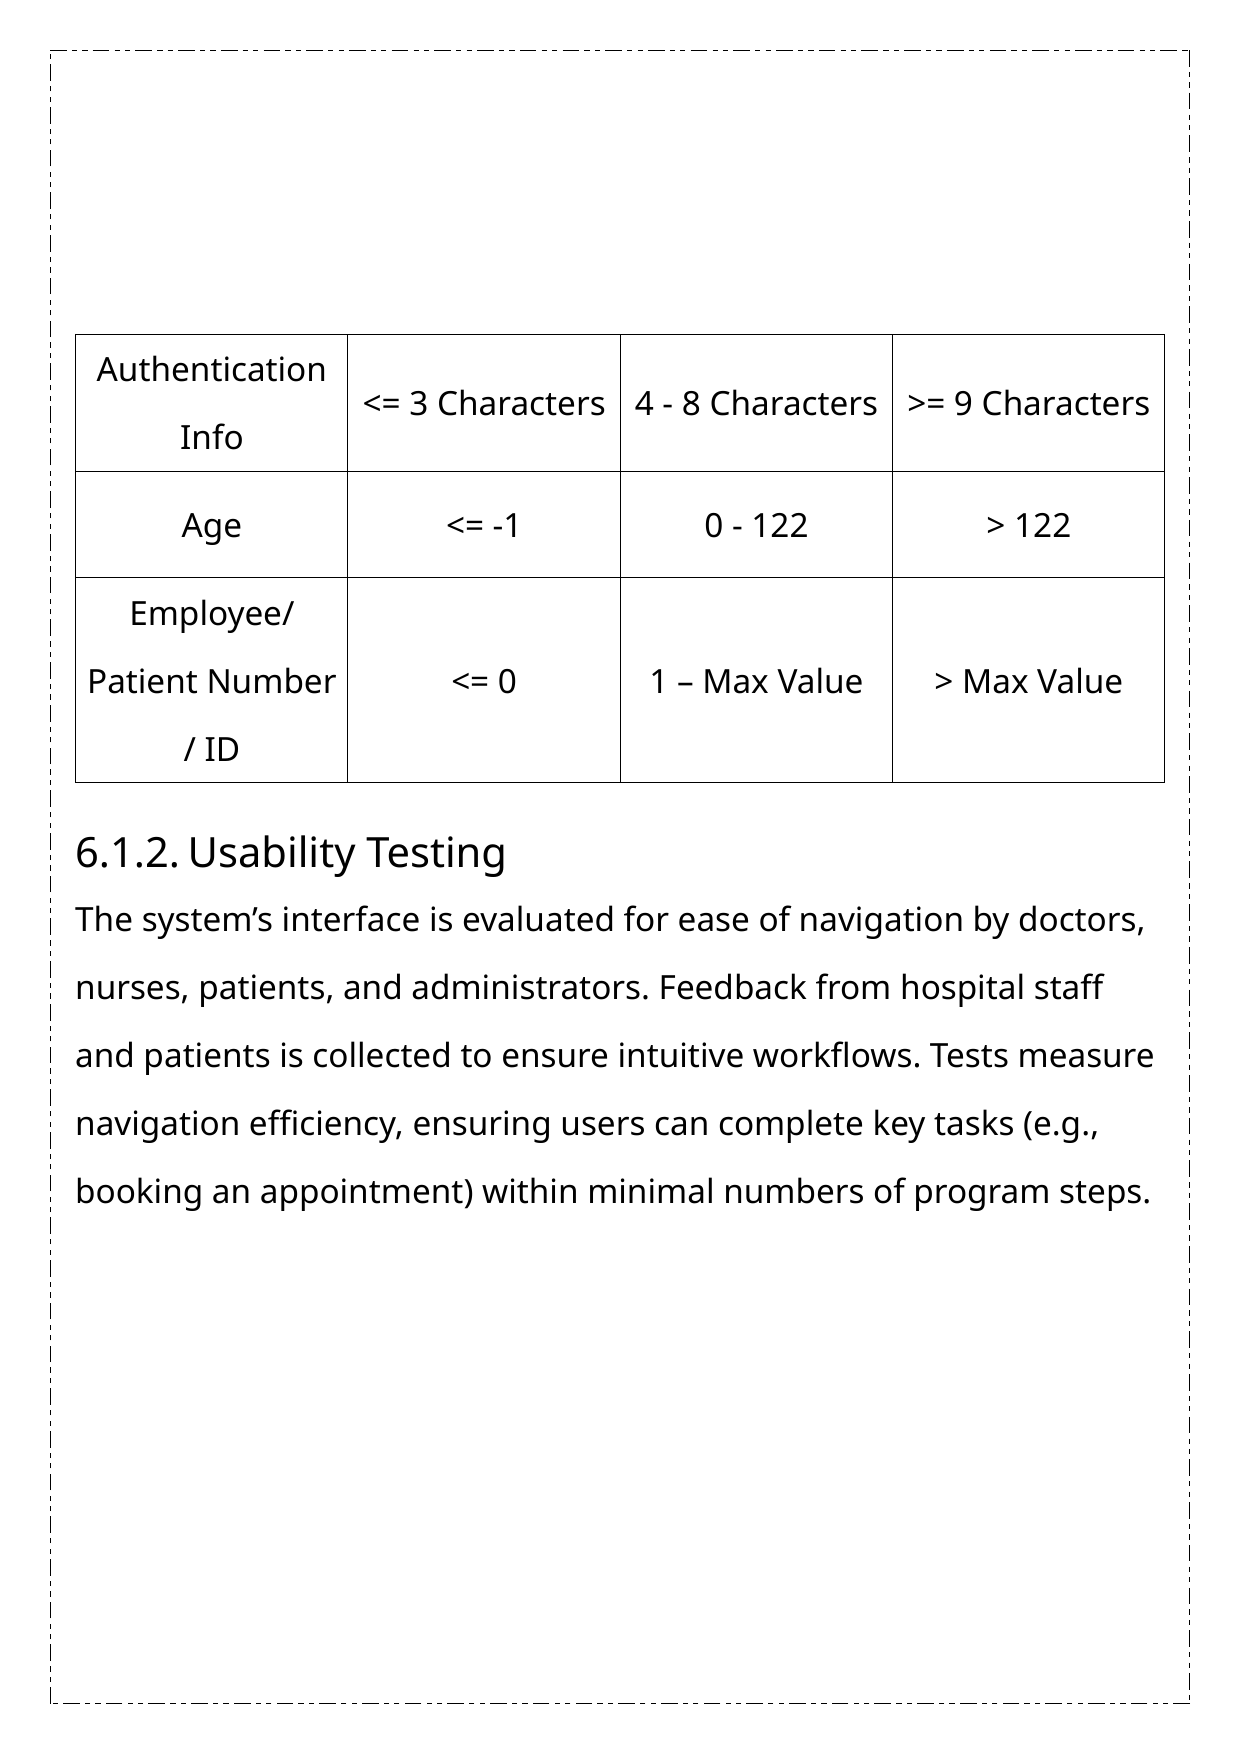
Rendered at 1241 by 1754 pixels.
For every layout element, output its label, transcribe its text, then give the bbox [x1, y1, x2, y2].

table_cell <= -1 [348, 472, 620, 577]
table_cell >= 9 Characters [893, 335, 1164, 471]
table_cell 1 – Max Value [621, 578, 892, 782]
table_cell <= 0 [348, 578, 620, 782]
table_cell Age [76, 472, 347, 577]
list Usability Testing [75, 817, 1165, 885]
table_cell Authentication Info [76, 335, 347, 471]
text The system’s interface is evaluated for ease of navigation by doctors, nurses, patients, and administrators. Feedback from hospital staff and patients is collected to ensure intuitive workflows. Tests measure navigation efficiency, ensuring users can complete key tasks (e.g., booking an appointment) within minimal numbers of program steps. [75, 885, 1165, 1224]
table_cell 0 - 122 [621, 472, 892, 577]
table_cell > Max Value [893, 578, 1164, 782]
table_cell <= 3 Characters [348, 335, 620, 471]
table_cell > 122 [893, 472, 1164, 577]
table_cell Employee/Patient Number / ID [76, 578, 347, 782]
table_cell 4 - 8 Characters [621, 335, 892, 471]
